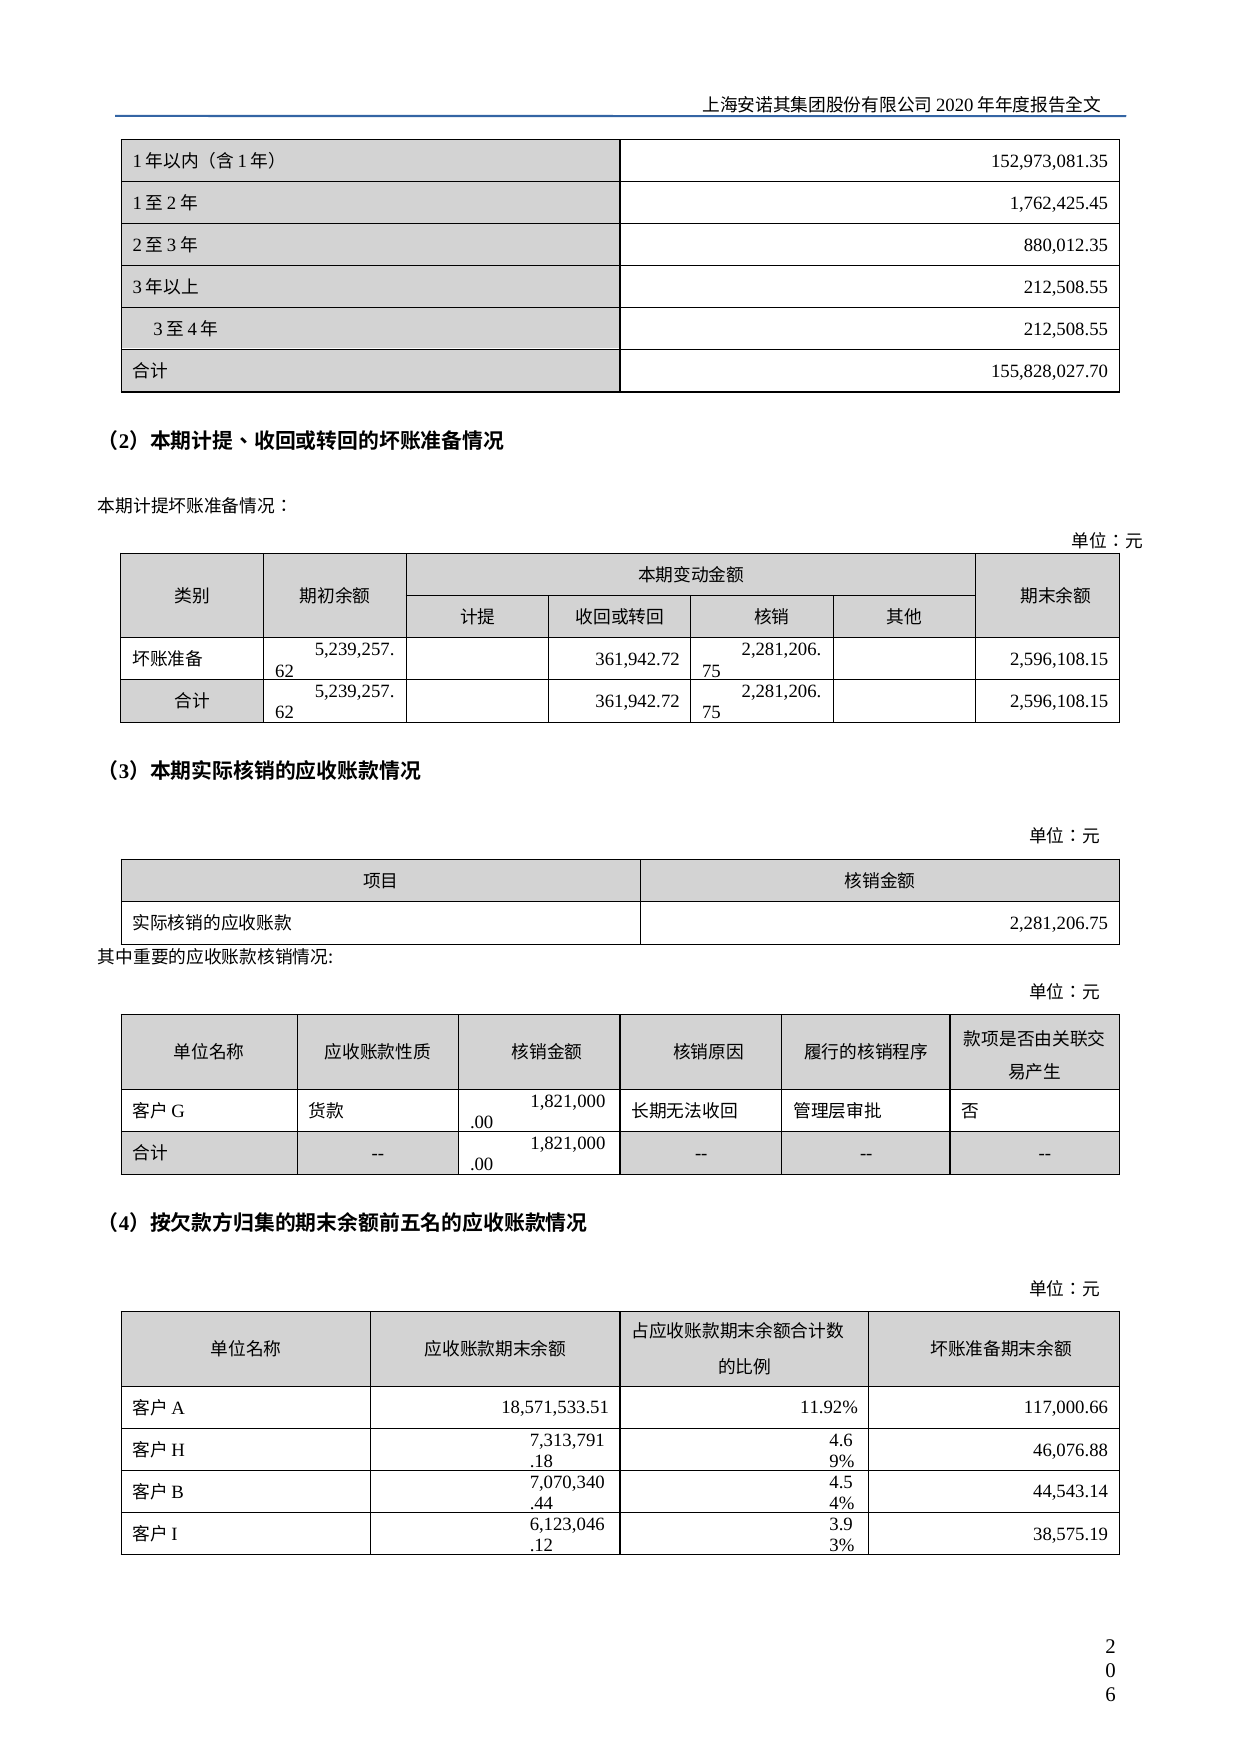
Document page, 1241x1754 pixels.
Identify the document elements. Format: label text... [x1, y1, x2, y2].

text （3）本期实际核销的应收账款情况 [98, 756, 1142, 784]
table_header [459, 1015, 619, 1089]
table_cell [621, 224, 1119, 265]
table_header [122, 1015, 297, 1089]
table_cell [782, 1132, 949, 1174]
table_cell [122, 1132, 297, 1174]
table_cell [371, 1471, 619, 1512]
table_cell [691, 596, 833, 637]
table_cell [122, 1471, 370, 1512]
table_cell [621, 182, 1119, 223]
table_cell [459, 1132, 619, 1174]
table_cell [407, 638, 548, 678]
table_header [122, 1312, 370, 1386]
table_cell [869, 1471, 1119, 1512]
text 单位：元 [98, 528, 1142, 553]
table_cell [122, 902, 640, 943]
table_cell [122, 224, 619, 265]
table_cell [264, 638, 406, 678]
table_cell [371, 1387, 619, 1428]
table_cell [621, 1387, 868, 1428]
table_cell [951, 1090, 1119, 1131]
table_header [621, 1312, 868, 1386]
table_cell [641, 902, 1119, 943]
text 本期计提坏账准备情况： [98, 494, 1142, 518]
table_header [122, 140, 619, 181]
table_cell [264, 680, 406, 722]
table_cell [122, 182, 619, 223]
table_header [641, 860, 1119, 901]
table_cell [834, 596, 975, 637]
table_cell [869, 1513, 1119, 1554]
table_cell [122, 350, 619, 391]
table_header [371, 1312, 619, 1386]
text 单位：元 [1029, 979, 1142, 1003]
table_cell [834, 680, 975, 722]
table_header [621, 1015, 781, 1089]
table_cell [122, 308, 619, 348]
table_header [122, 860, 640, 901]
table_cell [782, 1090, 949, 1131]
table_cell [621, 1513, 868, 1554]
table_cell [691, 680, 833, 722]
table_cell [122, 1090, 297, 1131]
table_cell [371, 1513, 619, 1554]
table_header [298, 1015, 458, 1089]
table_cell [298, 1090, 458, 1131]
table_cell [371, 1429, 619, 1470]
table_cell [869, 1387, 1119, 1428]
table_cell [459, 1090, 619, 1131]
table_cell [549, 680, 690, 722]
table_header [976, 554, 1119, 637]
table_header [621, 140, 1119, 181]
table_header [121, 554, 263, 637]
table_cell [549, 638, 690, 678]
text 其中重要的应收账款核销情况: [98, 944, 1142, 969]
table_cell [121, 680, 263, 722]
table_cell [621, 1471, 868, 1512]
text （2）本期计提、收回或转回的坏账准备情况 [98, 426, 1142, 454]
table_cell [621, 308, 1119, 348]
text 单位：元 [1029, 824, 1142, 848]
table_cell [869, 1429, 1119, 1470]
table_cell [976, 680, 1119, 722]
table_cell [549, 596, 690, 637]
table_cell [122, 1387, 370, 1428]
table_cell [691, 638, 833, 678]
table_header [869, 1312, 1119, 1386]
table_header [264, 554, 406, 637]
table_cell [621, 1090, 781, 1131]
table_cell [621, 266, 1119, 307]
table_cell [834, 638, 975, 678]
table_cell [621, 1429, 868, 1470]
text （4）按欠款方归集的期末余额前五名的应收账款情况 [98, 1208, 1142, 1237]
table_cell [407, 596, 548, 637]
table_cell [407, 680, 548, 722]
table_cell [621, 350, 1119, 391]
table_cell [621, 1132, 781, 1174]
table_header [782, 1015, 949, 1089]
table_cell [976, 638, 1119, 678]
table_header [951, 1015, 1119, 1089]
text 单位：元 [1029, 1276, 1142, 1300]
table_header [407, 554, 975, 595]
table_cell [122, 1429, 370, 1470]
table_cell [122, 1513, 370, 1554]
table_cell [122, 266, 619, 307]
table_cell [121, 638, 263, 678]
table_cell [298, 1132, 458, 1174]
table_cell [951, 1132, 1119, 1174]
